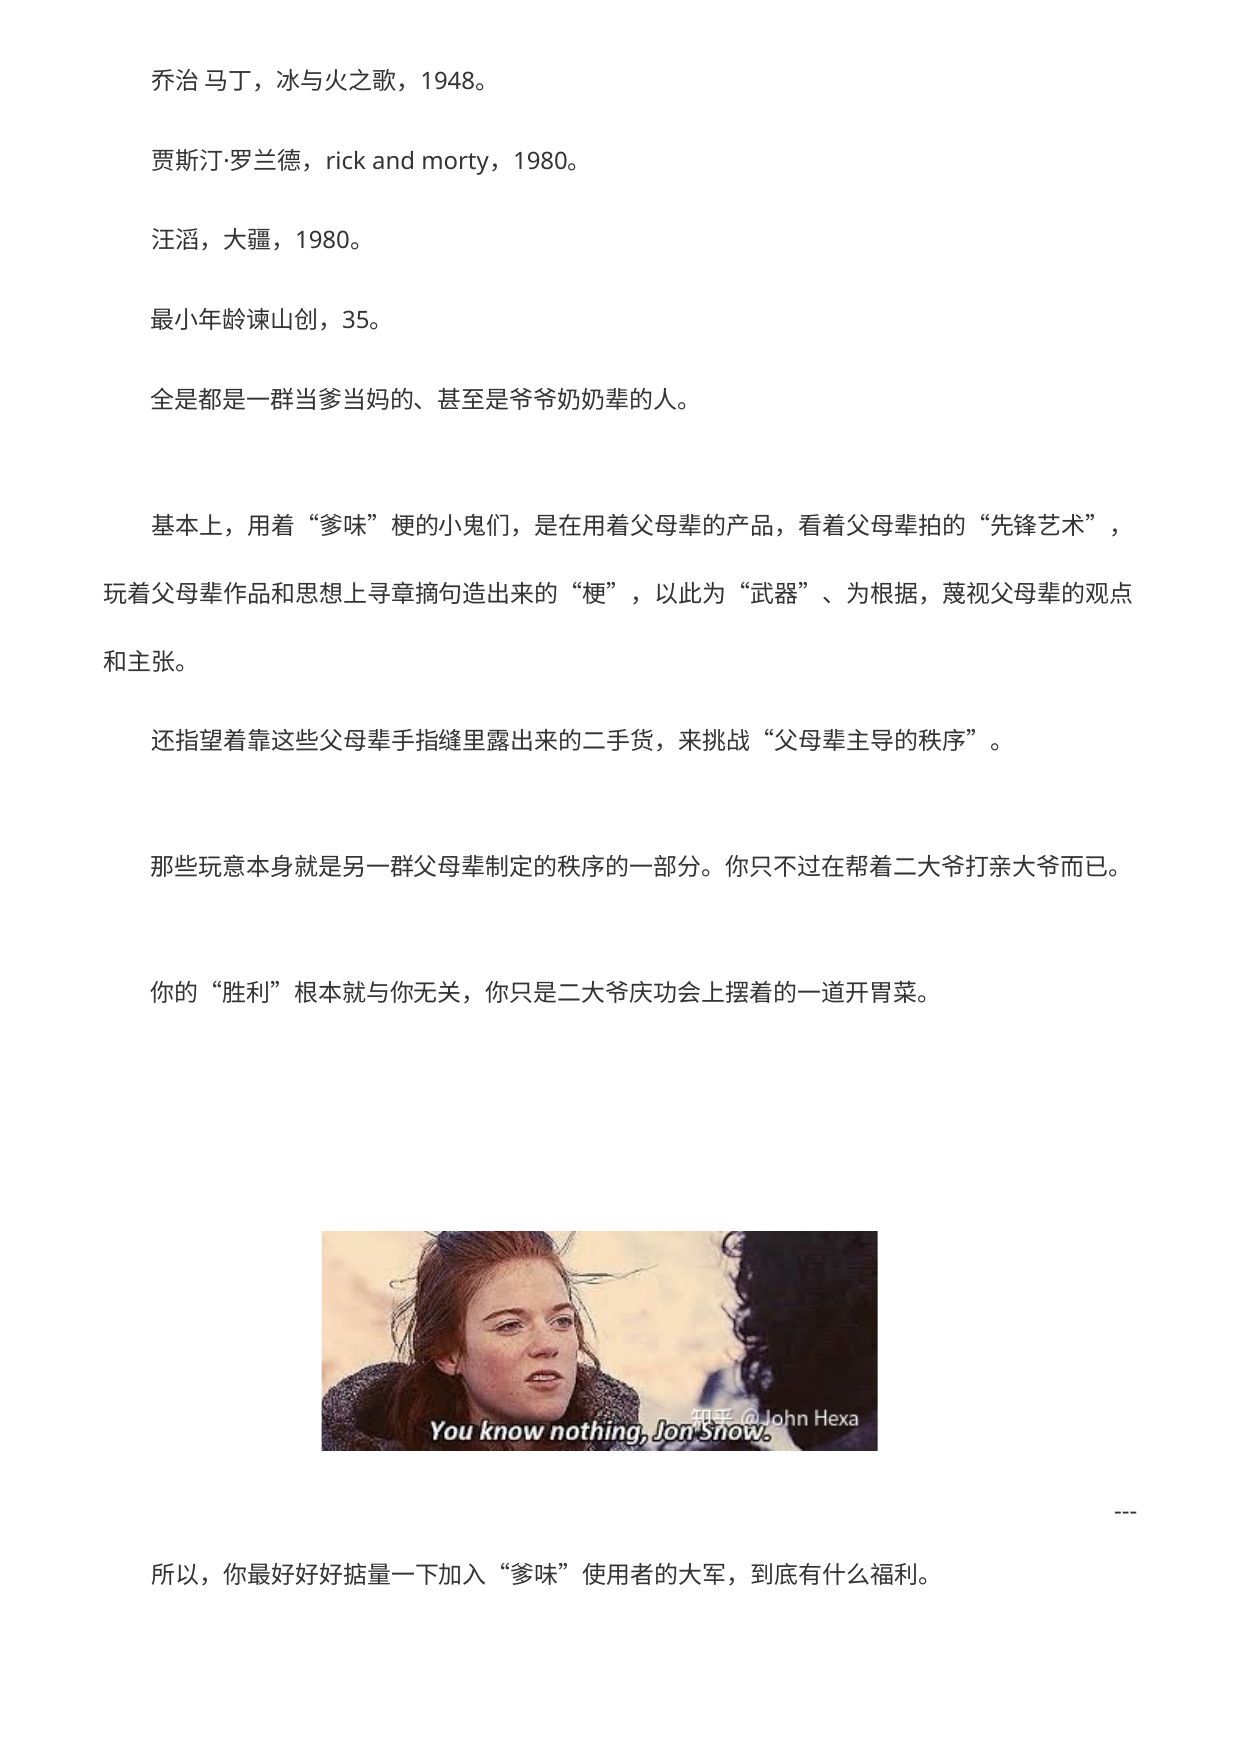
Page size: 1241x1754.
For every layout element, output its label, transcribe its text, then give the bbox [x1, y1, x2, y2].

text 贾斯汀·罗兰德，rick and morty，1980。 [103, 125, 1137, 193]
text 基本上，用着“爹味”梗的小鬼们，是在用着父母辈的产品，看着父母辈拍的“先锋艺术”，玩着父母辈作品和思想上寻章摘句造出来的“梗”，以此为“武器”、为根据，蔑视父母辈的观点和主张。 [103, 490, 1137, 693]
text 汪滔，大疆，1980。 [103, 204, 1137, 272]
text 乔治 马丁，冰与火之歌，1948。 [103, 45, 1137, 113]
text 那些玩意本身就是另一群父母辈制定的秩序的一部分。你只不过在帮着二大爷打亲大爷而已。 [103, 831, 1137, 899]
text --- [103, 1493, 1137, 1527]
text 你的“胜利”根本就与你无关，你只是二大爷庆功会上摆着的一道开胃菜。 [103, 957, 1137, 1024]
text 全是都是一群当爹当妈的、甚至是爷爷奶奶辈的人。 [103, 364, 1137, 432]
text 最小年龄谏山创，35。 [103, 284, 1137, 352]
picture [321, 1231, 878, 1451]
table_header [92, 1036, 1059, 1481]
text 所以，你最好好好掂量一下加入“爹味”使用者的大军，到底有什么福利。 [103, 1539, 1137, 1607]
text 还指望着靠这些父母辈手指缝里露出来的二手货，来挑战“父母辈主导的秩序”。 [103, 705, 1137, 773]
